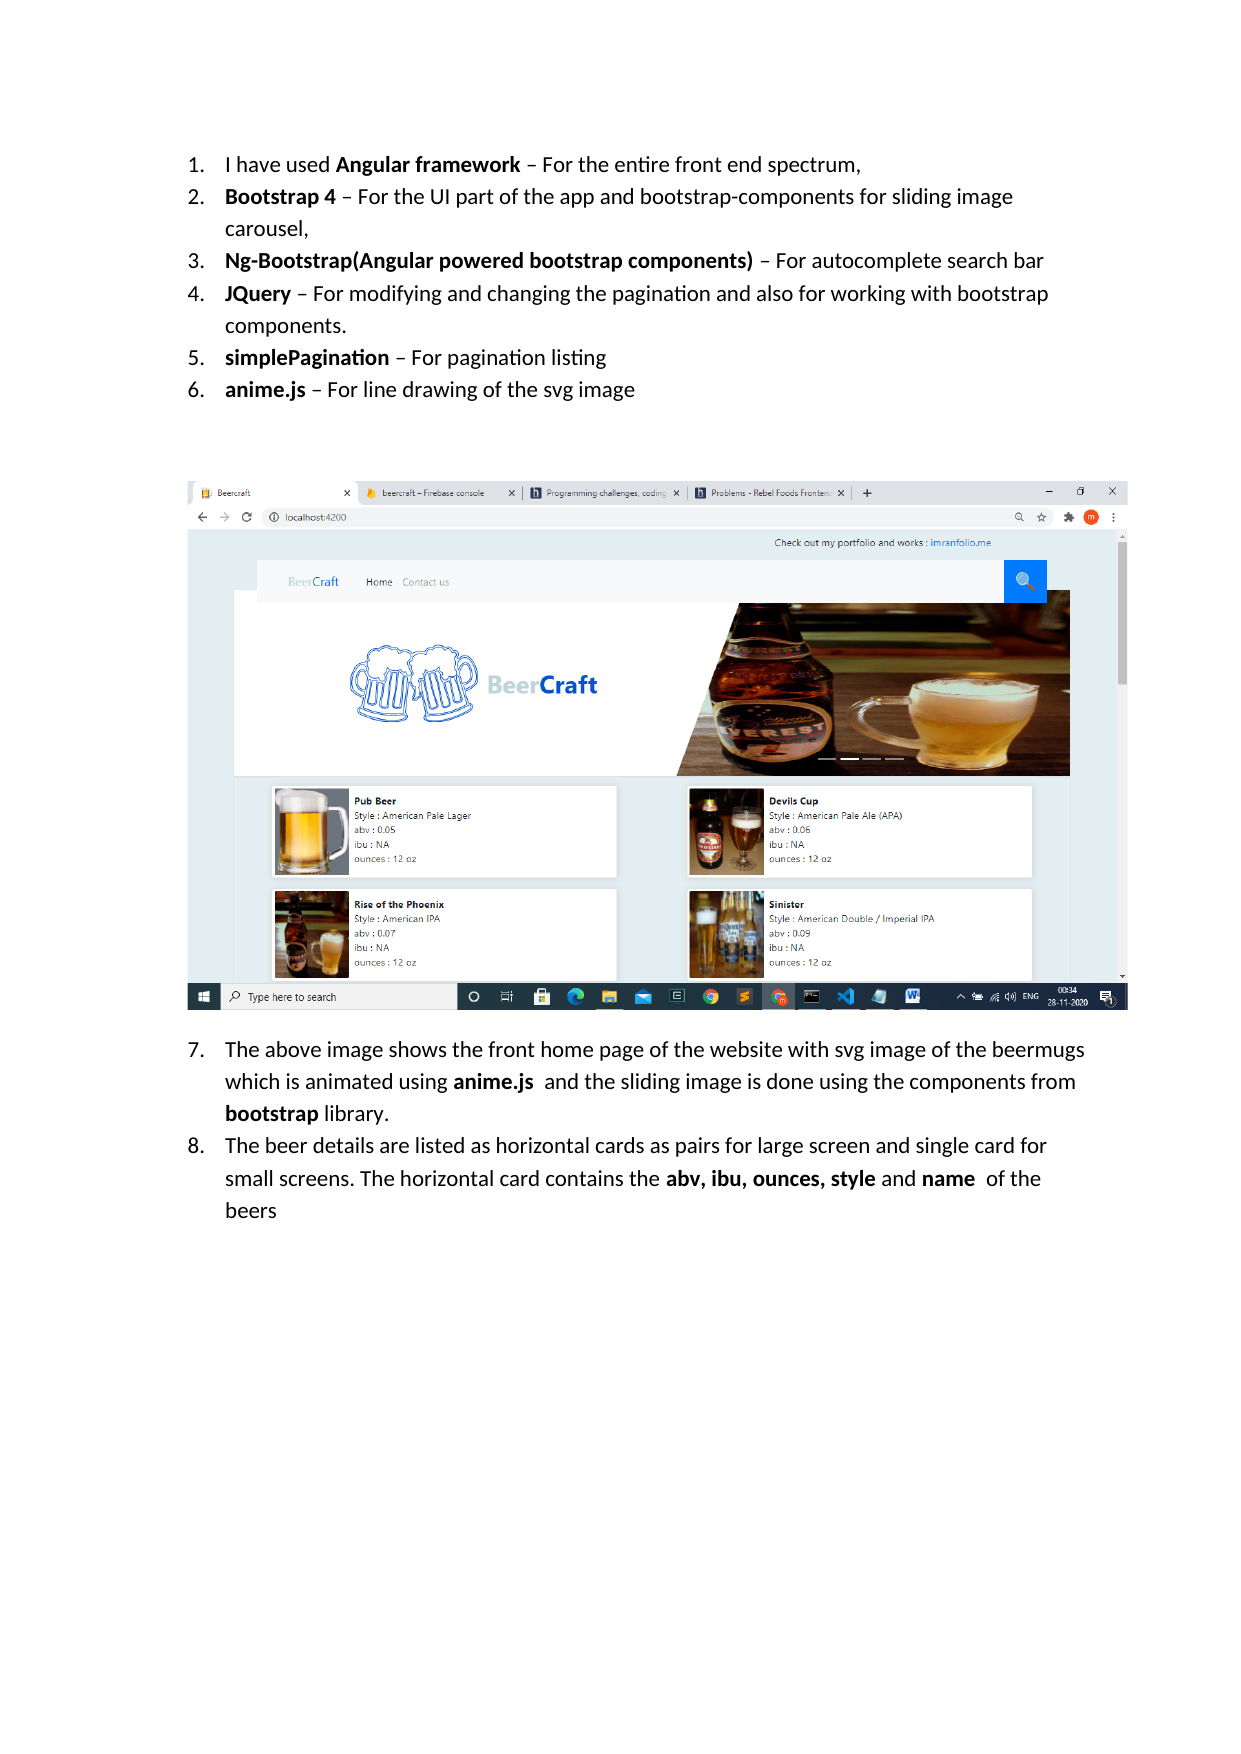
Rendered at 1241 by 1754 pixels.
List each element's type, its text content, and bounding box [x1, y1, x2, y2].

list Ng-Bootstrap(Angular powered bootstrap components) – For autocomplete search bar [187, 247, 1090, 274]
list JQuery – For modifying and changing the pagination and also for working with bootstrap components. [187, 279, 1090, 339]
picture [187, 481, 1128, 1010]
list The above image shows the front home page of the website with svg image of the beermugs which is animated using anime.js and the sliding image is done using the components from bootstrap library. [187, 1035, 1090, 1127]
list I have used Angular framework – For the entire front end spectrum, [187, 150, 1090, 178]
list anime.js – For line drawing of the svg image [187, 375, 1090, 403]
list simplePagination – For pagination listing [187, 343, 1090, 371]
list Bootstrap 4 – For the UI part of the app and bootstrap-components for sliding image carousel, [187, 182, 1090, 242]
list The beer details are listed as horizontal cards as pairs for large screen and single card for small screens. The horizontal card contains the abv, ibu, ounces, style and name of the beers [187, 1131, 1090, 1224]
